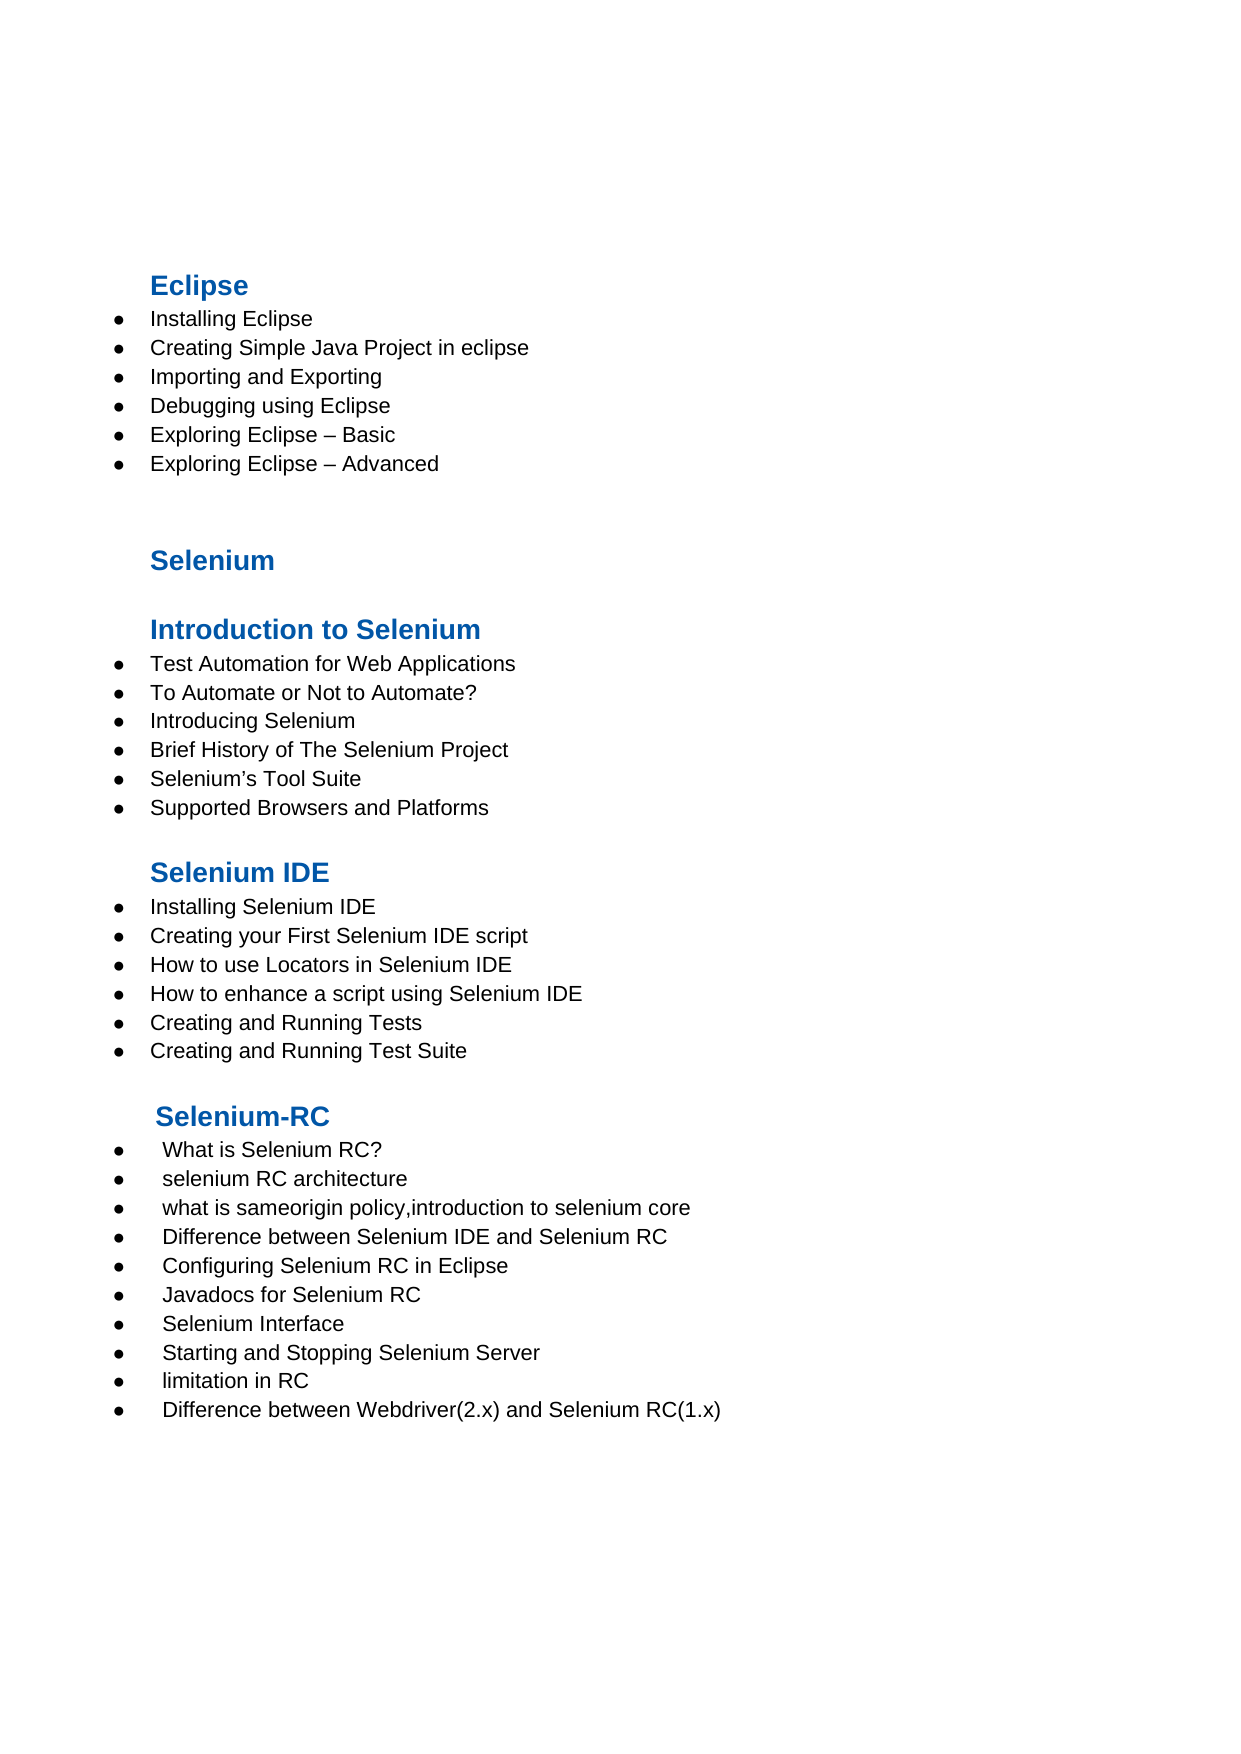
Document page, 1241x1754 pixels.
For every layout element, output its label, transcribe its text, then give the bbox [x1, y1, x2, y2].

list what is sameorigin policy,introduction to selenium core [112, 1194, 1090, 1220]
text Eclipse [150, 268, 1090, 301]
list Creating and Running Test Suite [112, 1038, 1090, 1063]
list What is Selenium RC? [112, 1137, 1090, 1162]
list limitation in RC [112, 1368, 1090, 1393]
list Difference between Webdriver(2.x) and Selenium RC(1.x) [112, 1397, 1090, 1422]
list Creating Simple Java Project in eclipse [112, 335, 1090, 360]
list Introducing Selenium [112, 708, 1090, 733]
list Creating and Running Tests [112, 1009, 1090, 1034]
list Installing Eclipse [112, 306, 1090, 331]
list Importing and Exporting [112, 364, 1090, 389]
list To Automate or Not to Automate? [112, 679, 1090, 704]
list Difference between Selenium IDE and Selenium RC [112, 1223, 1090, 1249]
list Debugging using Eclipse [112, 393, 1090, 418]
list selenium RC architecture [112, 1166, 1090, 1191]
list How to use Locators in Selenium IDE [112, 951, 1090, 977]
list Installing Selenium IDE [112, 893, 1090, 919]
list Exploring Eclipse – Basic [112, 422, 1090, 447]
list Selenium’s Tool Suite [112, 766, 1090, 791]
list Test Automation for Web Applications [112, 650, 1090, 676]
text Selenium-RC [150, 1099, 1090, 1132]
list Starting and Stopping Selenium Server [112, 1339, 1090, 1364]
list How to enhance a script using Selenium IDE [112, 980, 1090, 1006]
text Selenium IDE [150, 856, 1090, 889]
list Javadocs for Selenium RC [112, 1281, 1090, 1307]
list Brief History of The Selenium Project [112, 737, 1090, 762]
text Introduction to Selenium [150, 613, 1090, 646]
list Supported Browsers and Platforms [112, 795, 1090, 820]
list Configuring Selenium RC in Eclipse [112, 1252, 1090, 1278]
list Selenium Interface [112, 1310, 1090, 1336]
list Creating your First Selenium IDE script [112, 922, 1090, 948]
text Selenium [150, 544, 1090, 576]
list Exploring Eclipse – Advanced [112, 451, 1090, 476]
